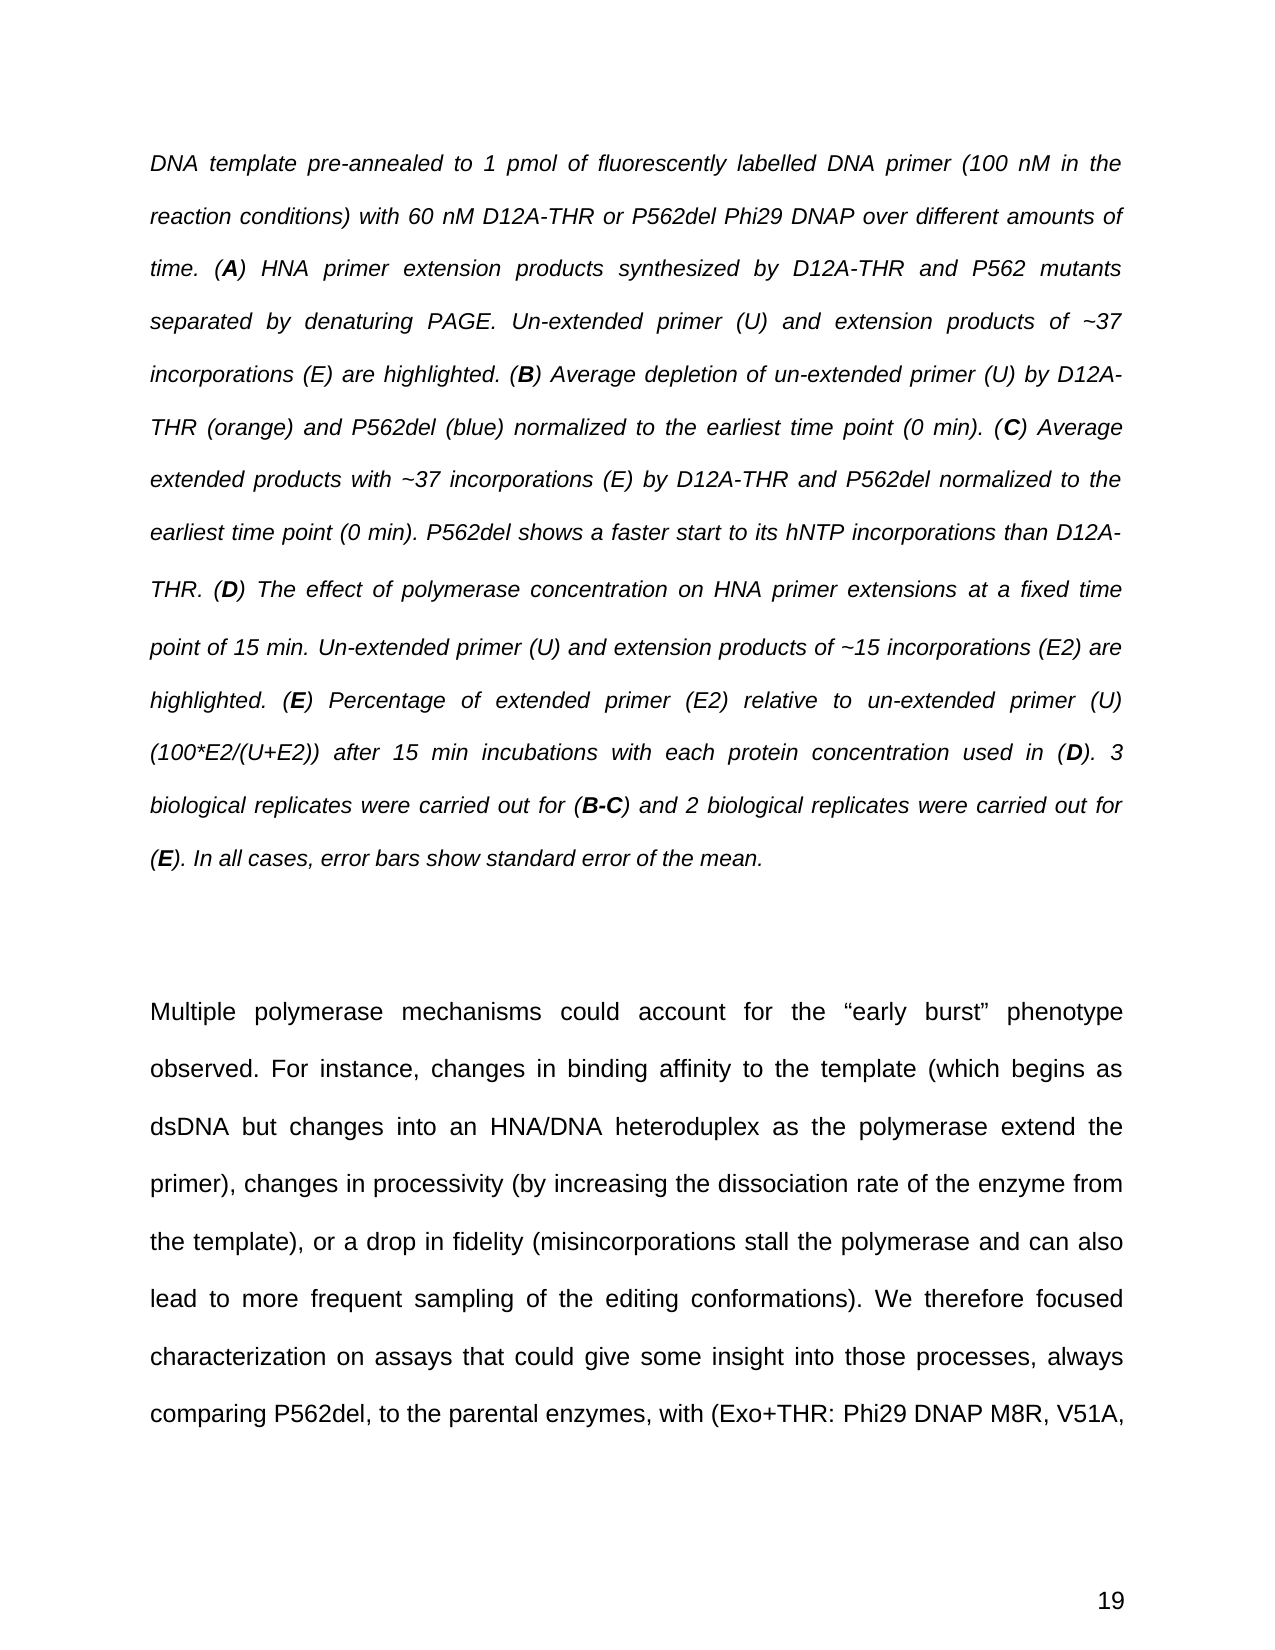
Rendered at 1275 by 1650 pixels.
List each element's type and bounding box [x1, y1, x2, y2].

text [150, 997, 1125, 1428]
text [150, 150, 1125, 871]
